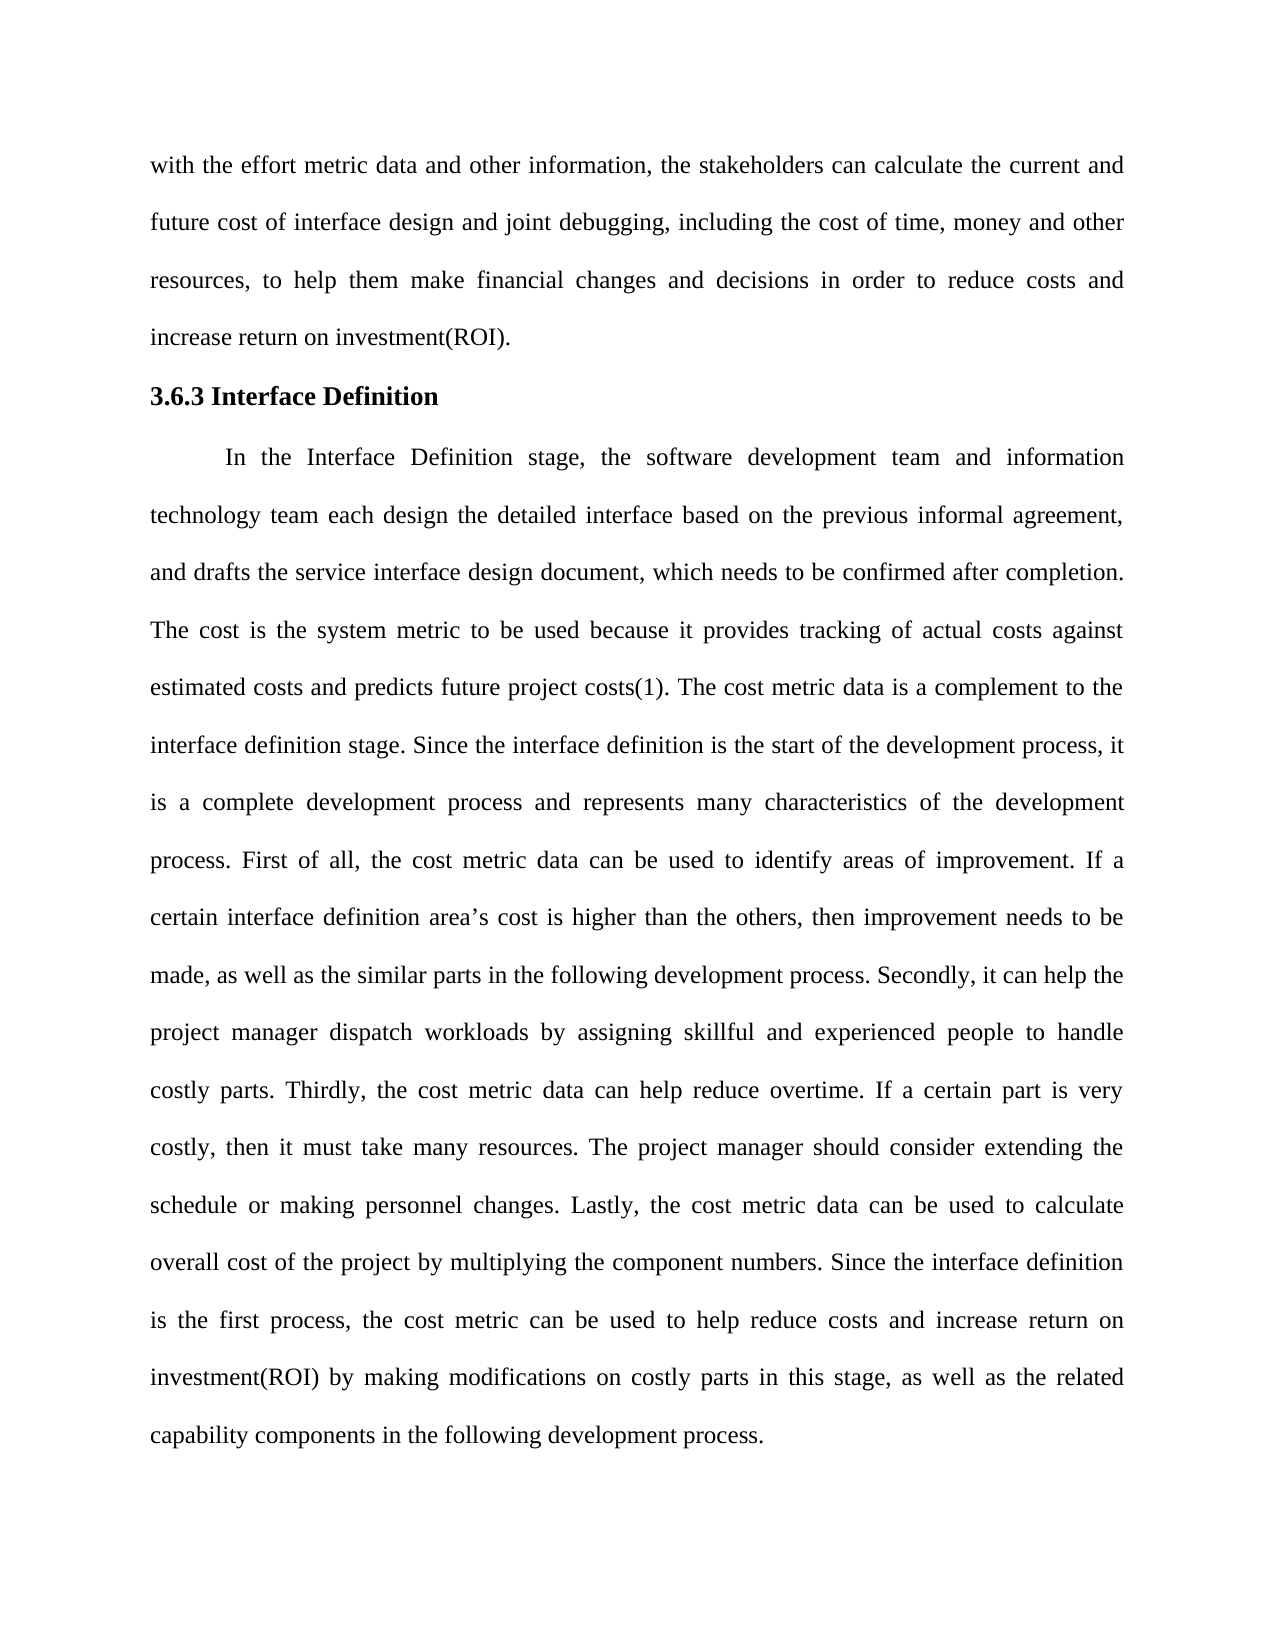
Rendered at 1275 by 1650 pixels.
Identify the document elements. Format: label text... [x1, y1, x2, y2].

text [150, 150, 1125, 351]
subtitle 3.6.3 Interface Definition [150, 380, 1125, 411]
text In the Interface Definition stage, the software development team and information technology team each design the detailed interface based on the previous informal agreement, and drafts the service interface design document, which needs to be confirmed after completion. The cost is the system metric to be used because it provides tracking of actual costs against estimated costs and predicts future project costs(1). The cost metric data is a complement to the interface definition stage. Since the interface definition is the start of the development process, it is a complete development process and represents many characteristics of the development process. First of all, the cost metric data can be used to identify areas of improvement. If a certain interface definition area’s cost is higher than the others, then improvement needs to be made, as well as the similar parts in the following development process. Secondly, it can help the project manager dispatch workloads by assigning skillful and experienced people to handle costly parts. Thirdly, the cost metric data can help reduce overtime. If a certain part is very costly, then it must take many resources. The project manager should consider extending the schedule or making personnel changes. Lastly, the cost metric data can be used to calculate overall cost of the project by multiplying the component numbers. Since the interface definition is the first process, the cost metric can be used to help reduce costs and increase return on investment(ROI) by making modifications on costly parts in this stage, as well as the related capability components in the following development process. [150, 442, 1125, 1448]
